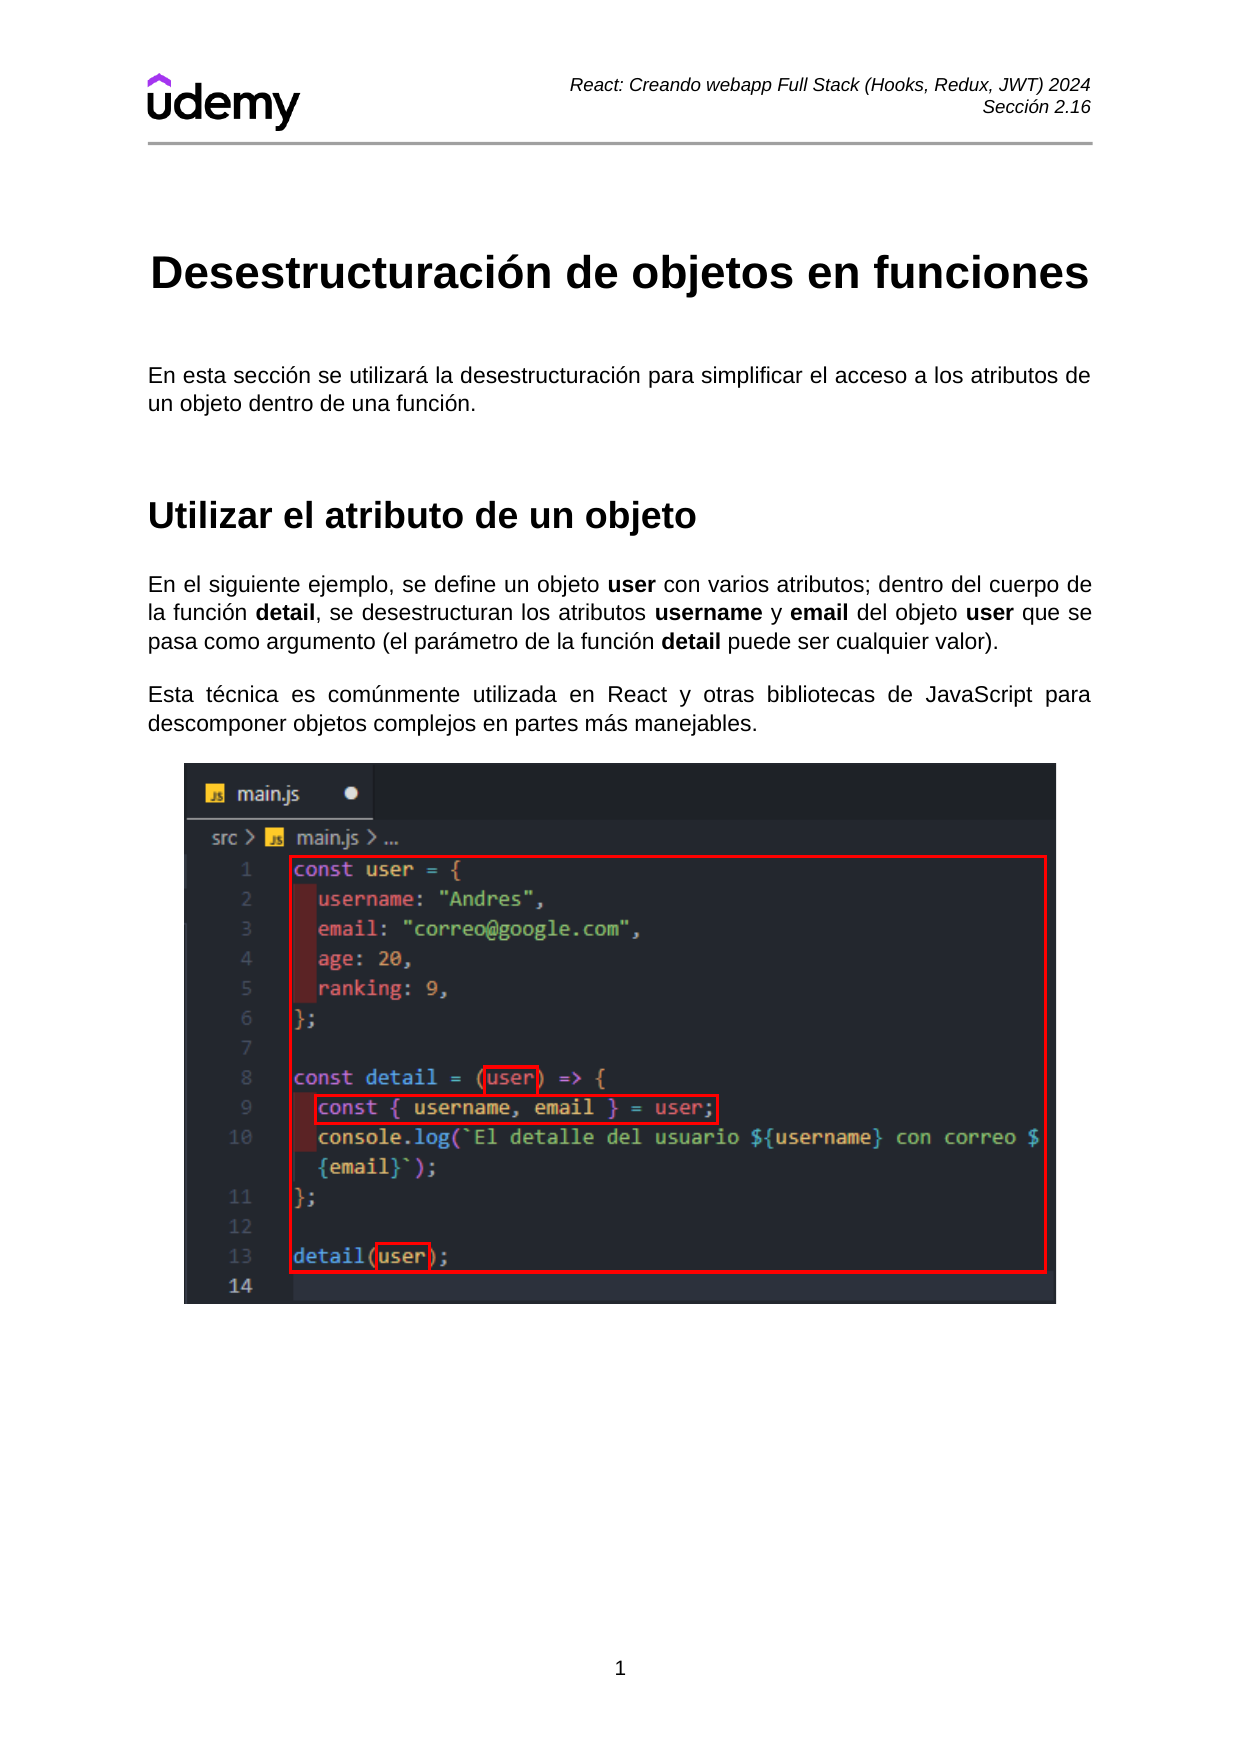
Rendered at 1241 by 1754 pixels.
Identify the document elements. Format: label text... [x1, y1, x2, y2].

text Esta técnica es comúnmente utilizada en React y otras bibliotecas de JavaScript para descomponer objetos complejos en partes más manejables. [148, 681, 1092, 736]
text Desestructuración de objetos en funciones [148, 245, 1092, 298]
text En el siguiente ejemplo, se define un objeto user con varios atributos; dentro del cuerpo de la función detail, se desestructuran los atributos username y email del objeto user que se pasa como argumento (el parámetro de la función detail puede ser cualquier valor). [148, 571, 1092, 654]
text Utilizar el atributo de un objeto [148, 494, 1092, 537]
text En esta sección se utilizará la desestructuración para simplificar el acceso a los atributos de un objeto dentro de una función. [148, 362, 1092, 417]
picture [184, 763, 1057, 1304]
picture [147, 73, 301, 131]
